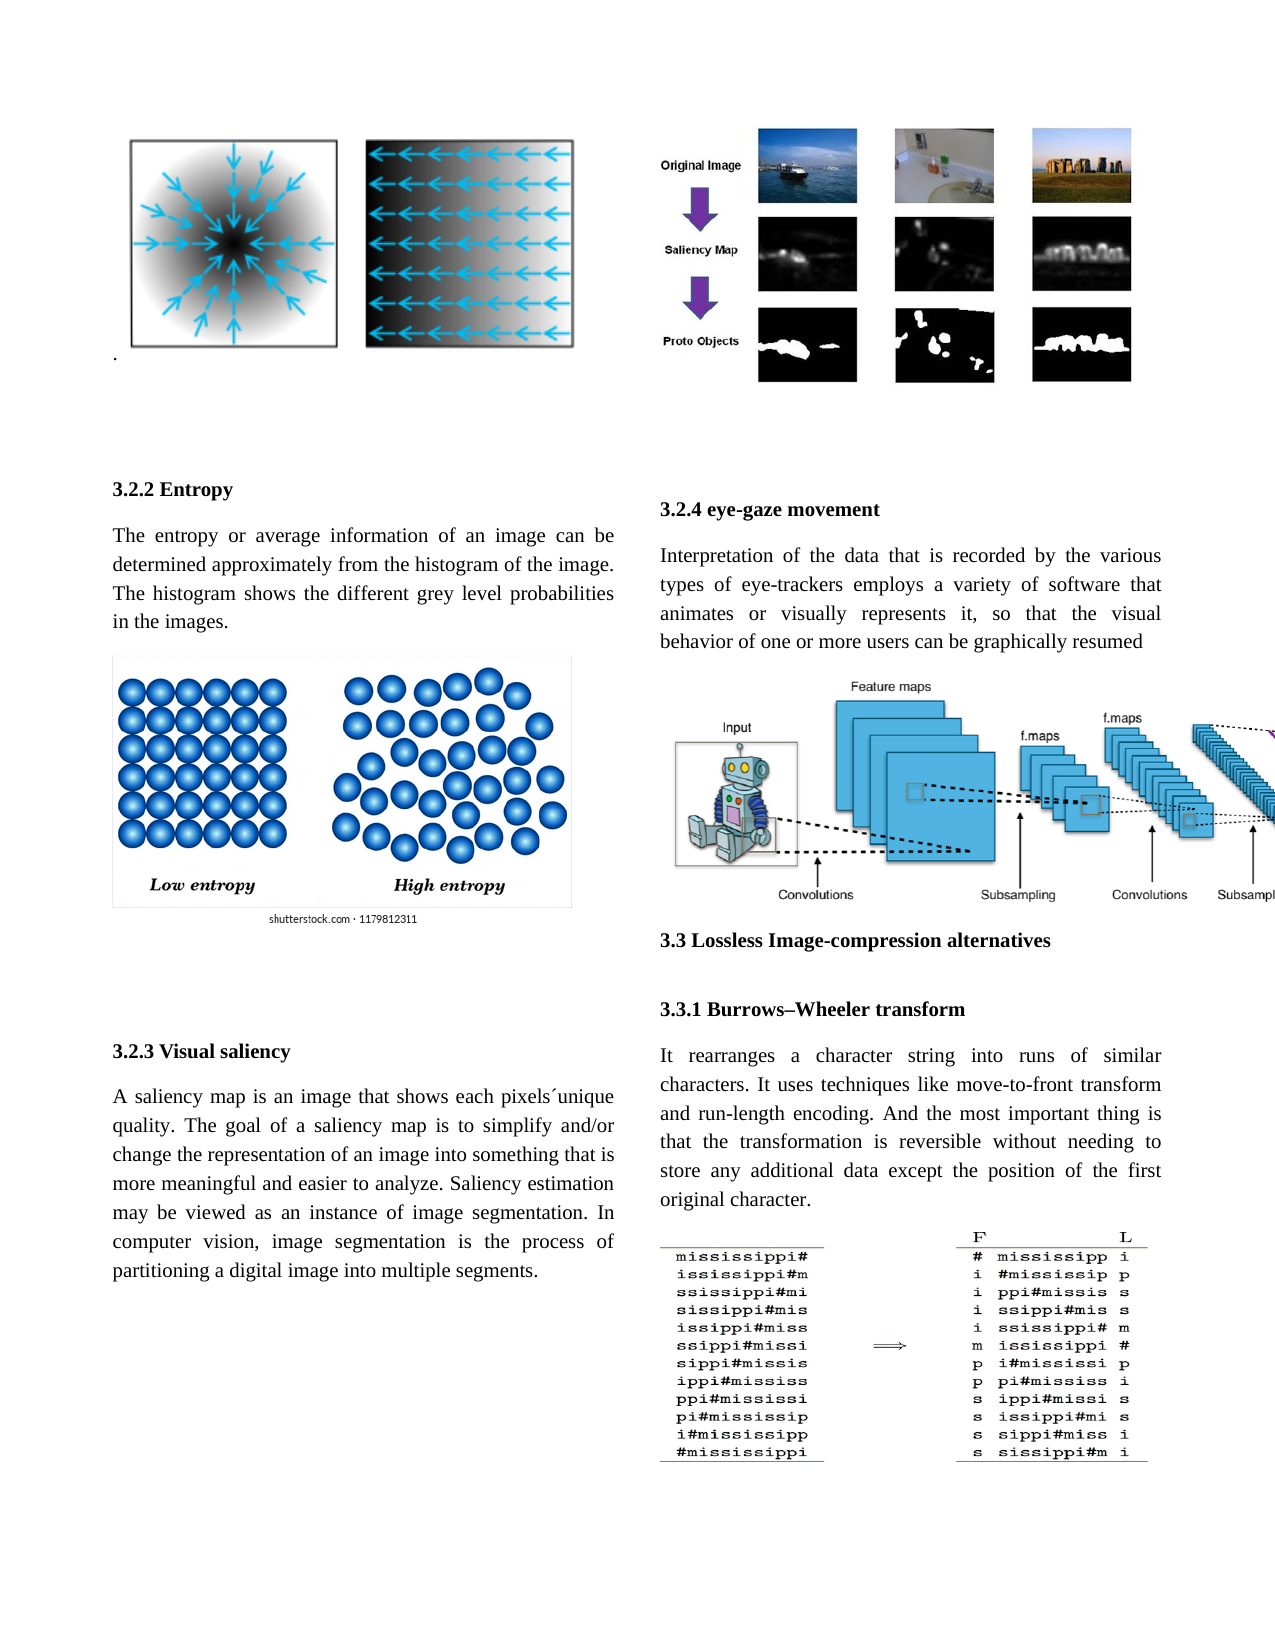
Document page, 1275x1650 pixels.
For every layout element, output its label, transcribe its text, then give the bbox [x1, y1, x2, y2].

text A saliency map is an image that shows each pixels´unique quality. The goal of a saliency map is to simplify and/or change the representation of an image into something that is more meaningful and easier to analyze. Saliency estimation may be viewed as an instance of image segmentation. In computer vision, image segmentation is the process of partitioning a digital image into multiple segments. [112, 1084, 615, 1282]
picture [112, 655, 572, 927]
text Interpretation of the data that is recorded by the various types of eye-trackers employs a variety of software that animates or visually represents it, so that the visual behavior of one or more users can be graphically resumed [660, 543, 1162, 653]
picture [660, 675, 1275, 907]
picture [660, 127, 1139, 385]
text 3.2.4 eye-gaze movement [660, 497, 1162, 521]
subtitle 3.3 Lossless Image-compression alternatives [660, 928, 1162, 952]
text 3.3.1 Burrows–Wheeler transform [660, 997, 1162, 1021]
text 3.2.2 Entropy [112, 477, 615, 501]
text The entropy or average information of an image can be determined approximately from the histogram of the image. The histogram shows the different grey level probabilities in the images. [112, 523, 615, 633]
text It rearranges a character string into runs of similar characters. It uses techniques like move-to-front transform and run-length encoding. And the most important thing is that the transformation is reversible without needing to store any additional data except the position of the first original character. [660, 1043, 1162, 1211]
picture [660, 1232, 1148, 1462]
text 3.2.3 Visual saliency [112, 1039, 615, 1063]
picture [117, 127, 587, 361]
